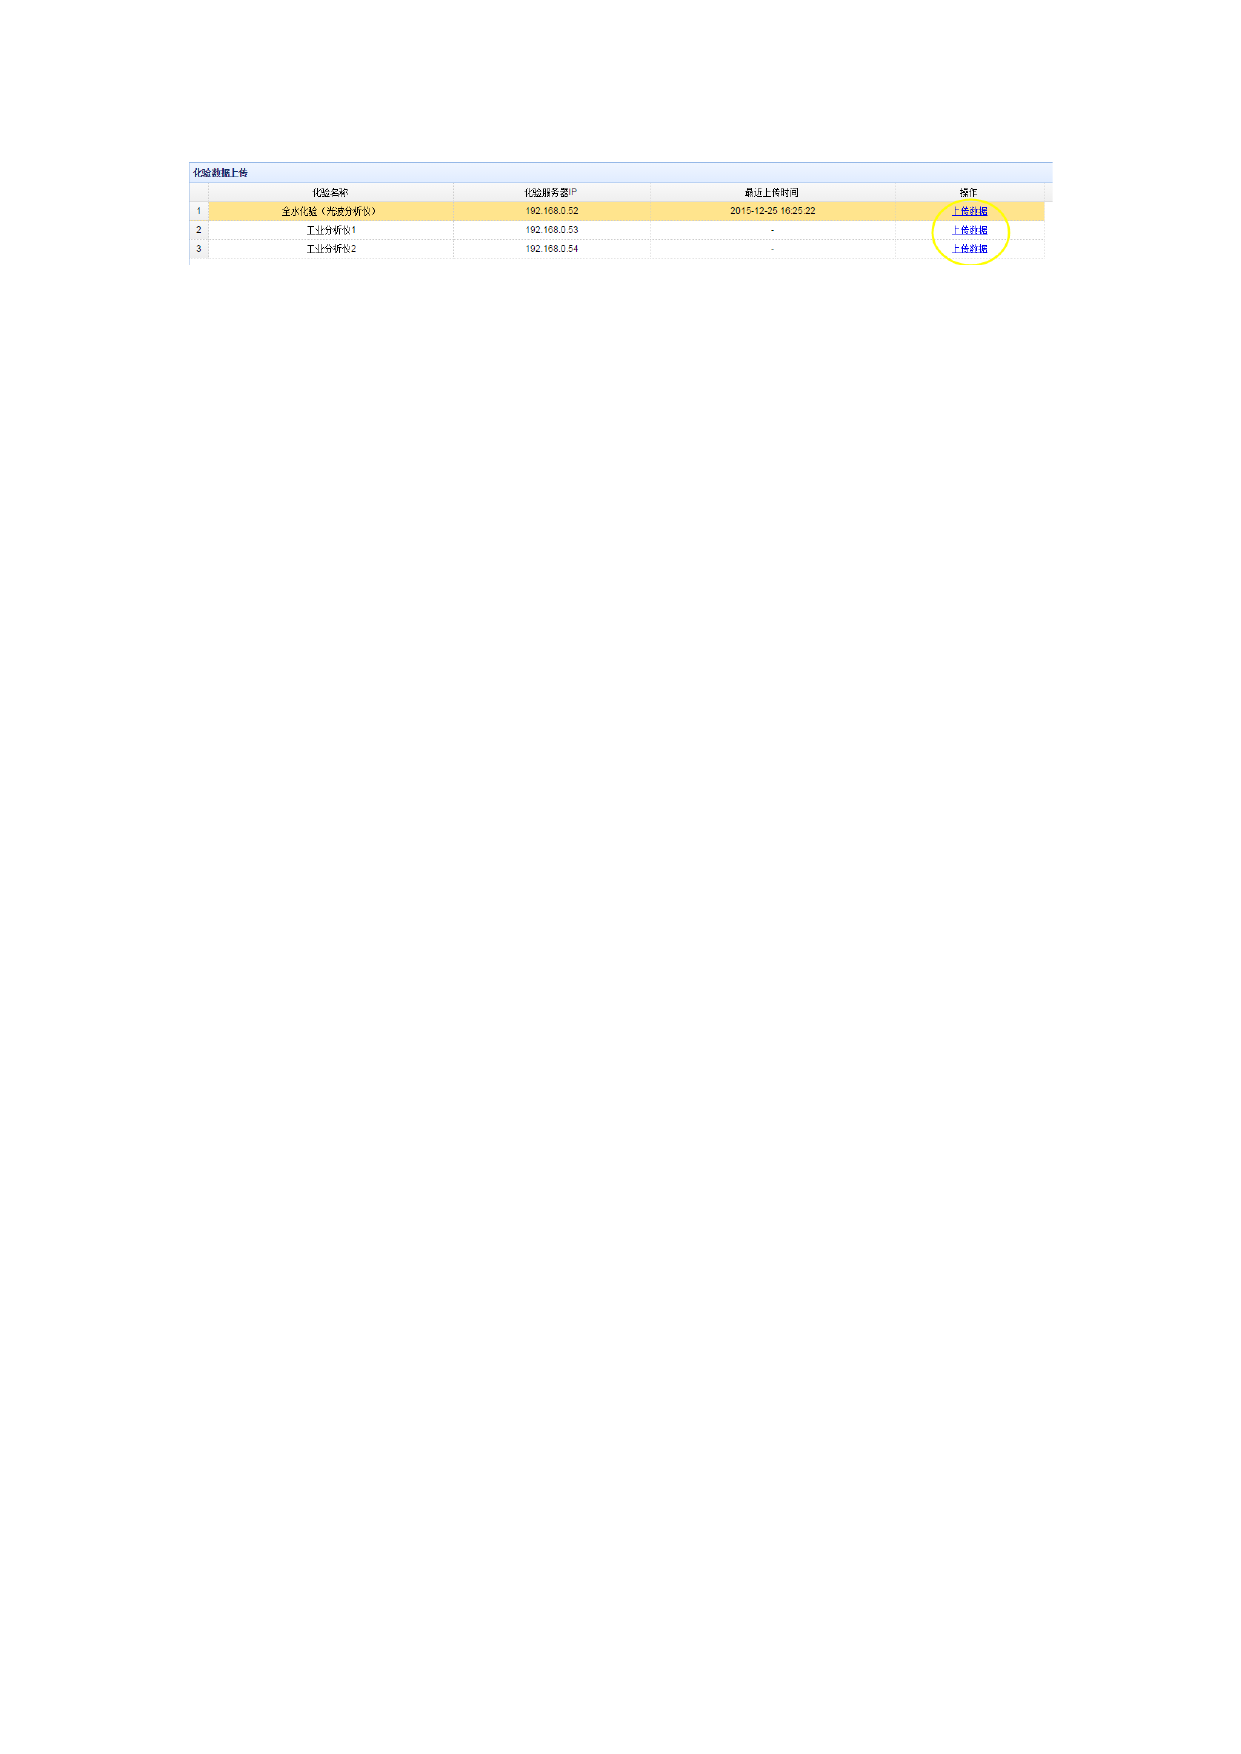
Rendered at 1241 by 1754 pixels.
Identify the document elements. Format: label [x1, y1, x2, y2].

picture [187, 162, 1053, 265]
